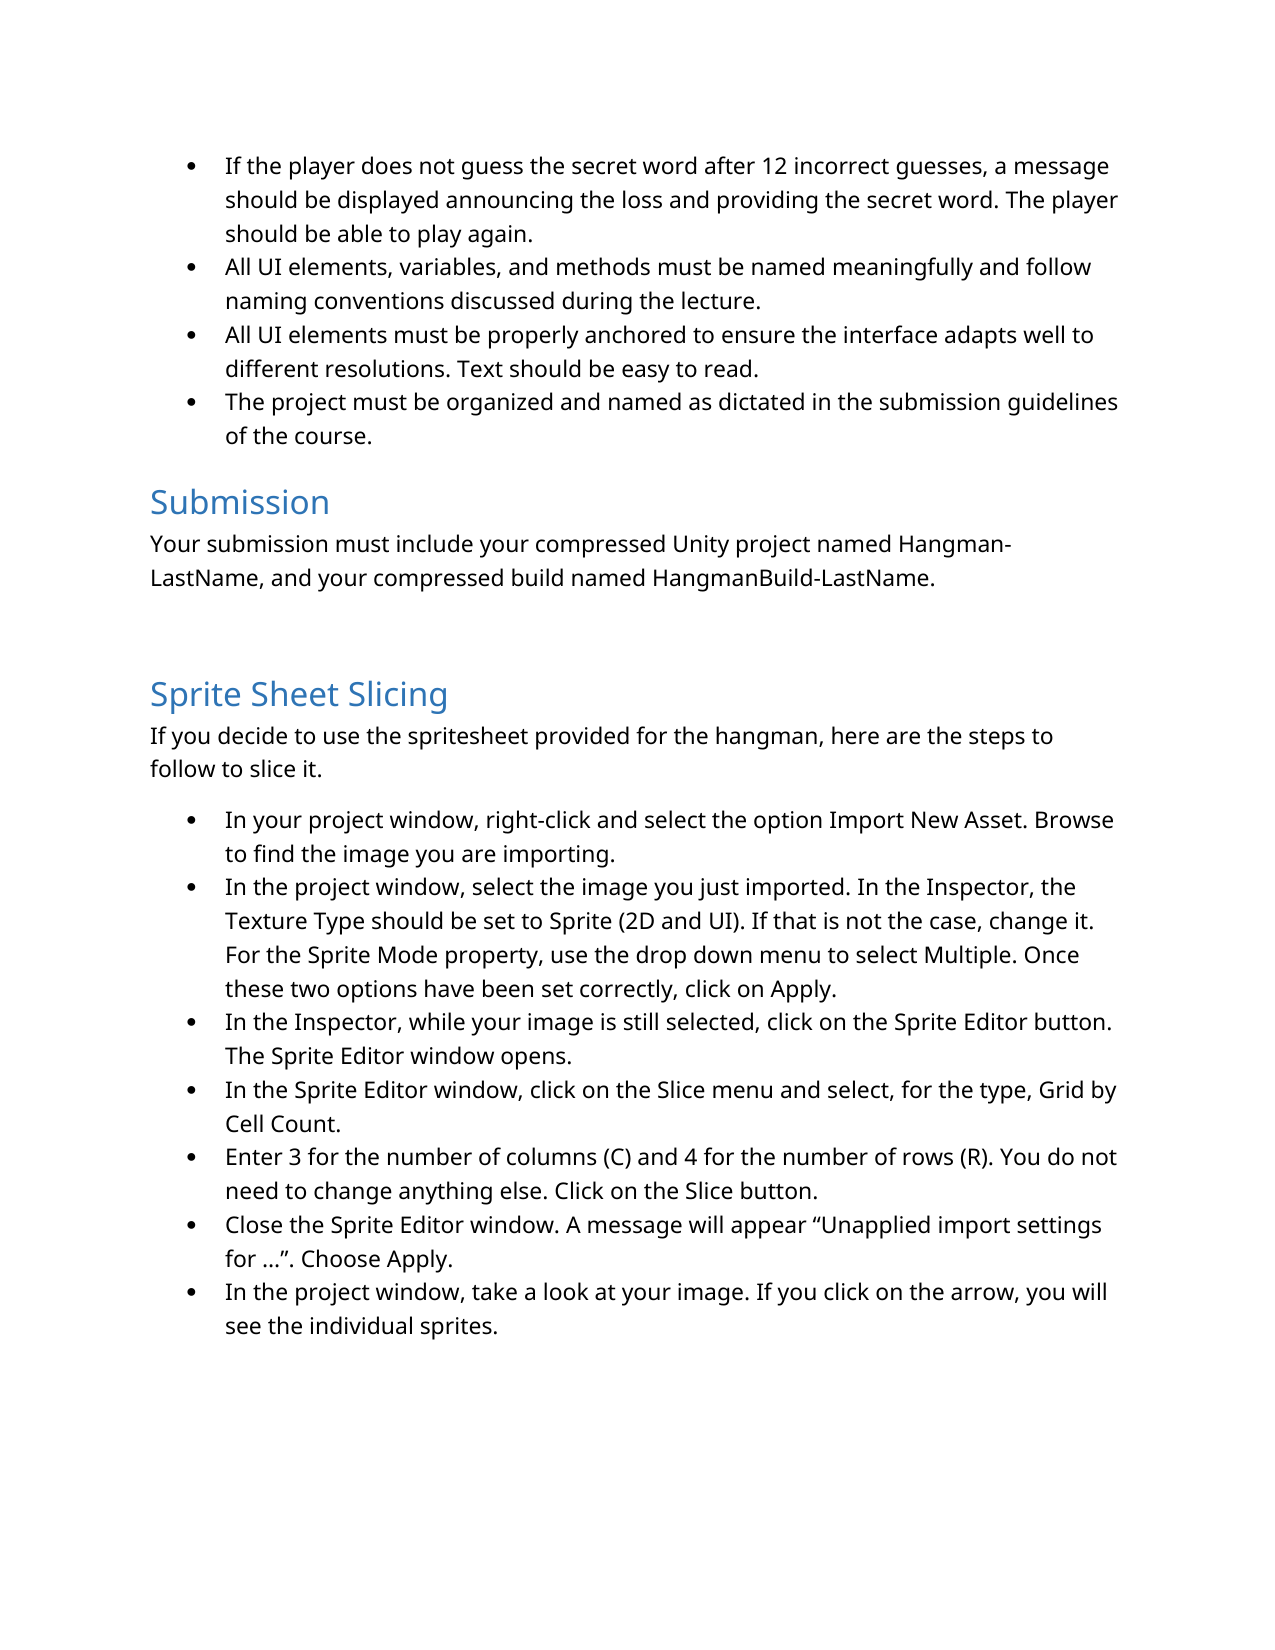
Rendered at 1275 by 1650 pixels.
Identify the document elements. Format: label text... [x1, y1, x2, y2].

list In the Sprite Editor window, click on the Slice menu and select, for the type, Grid by Cell Count. [187, 1074, 1125, 1139]
list In your project window, right-click and select the option Import New Asset. Browse to find the image you are importing. [187, 804, 1125, 869]
list In the Inspector, while your image is still selected, click on the Sprite Editor button. The Sprite Editor window opens. [187, 1006, 1125, 1071]
text If you decide to use the spritesheet provided for the hangman, here are the steps to follow to slice it. [150, 719, 1125, 784]
subtitle Submission [150, 479, 1125, 524]
list All UI elements, variables, and methods must be named meaningfully and follow naming conventions discussed during the lecture. [187, 251, 1125, 316]
list Enter 3 for the number of columns (C) and 4 for the number of rows (R). You do not need to change anything else. Click on the Slice button. [187, 1141, 1125, 1206]
list If the player does not guess the secret word after 12 incorrect guesses, a message should be displayed announcing the loss and providing the secret word. The player should be able to play again. [187, 150, 1125, 249]
subtitle Sprite Sheet Slicing [150, 671, 1125, 716]
list In the project window, select the image you just imported. In the Inspector, the Texture Type should be set to Sprite (2D and UI). If that is not the case, change it. For the Sprite Mode property, use the drop down menu to select Multiple. Once these two options have been set correctly, click on Apply. [187, 871, 1125, 1004]
list The project must be organized and named as dictated in the submission guidelines of the course. [187, 386, 1125, 451]
list All UI elements must be properly anchored to ensure the interface adapts well to different resolutions. Text should be easy to read. [187, 319, 1125, 384]
list Close the Sprite Editor window. A message will appear “Unapplied import settings for …”. Choose Apply. [187, 1209, 1125, 1274]
text Your submission must include your compressed Unity project named Hangman-LastName, and your compressed build named HangmanBuild-LastName. [150, 528, 1125, 593]
list In the project window, take a look at your image. If you click on the arrow, you will see the individual sprites. [187, 1276, 1125, 1341]
